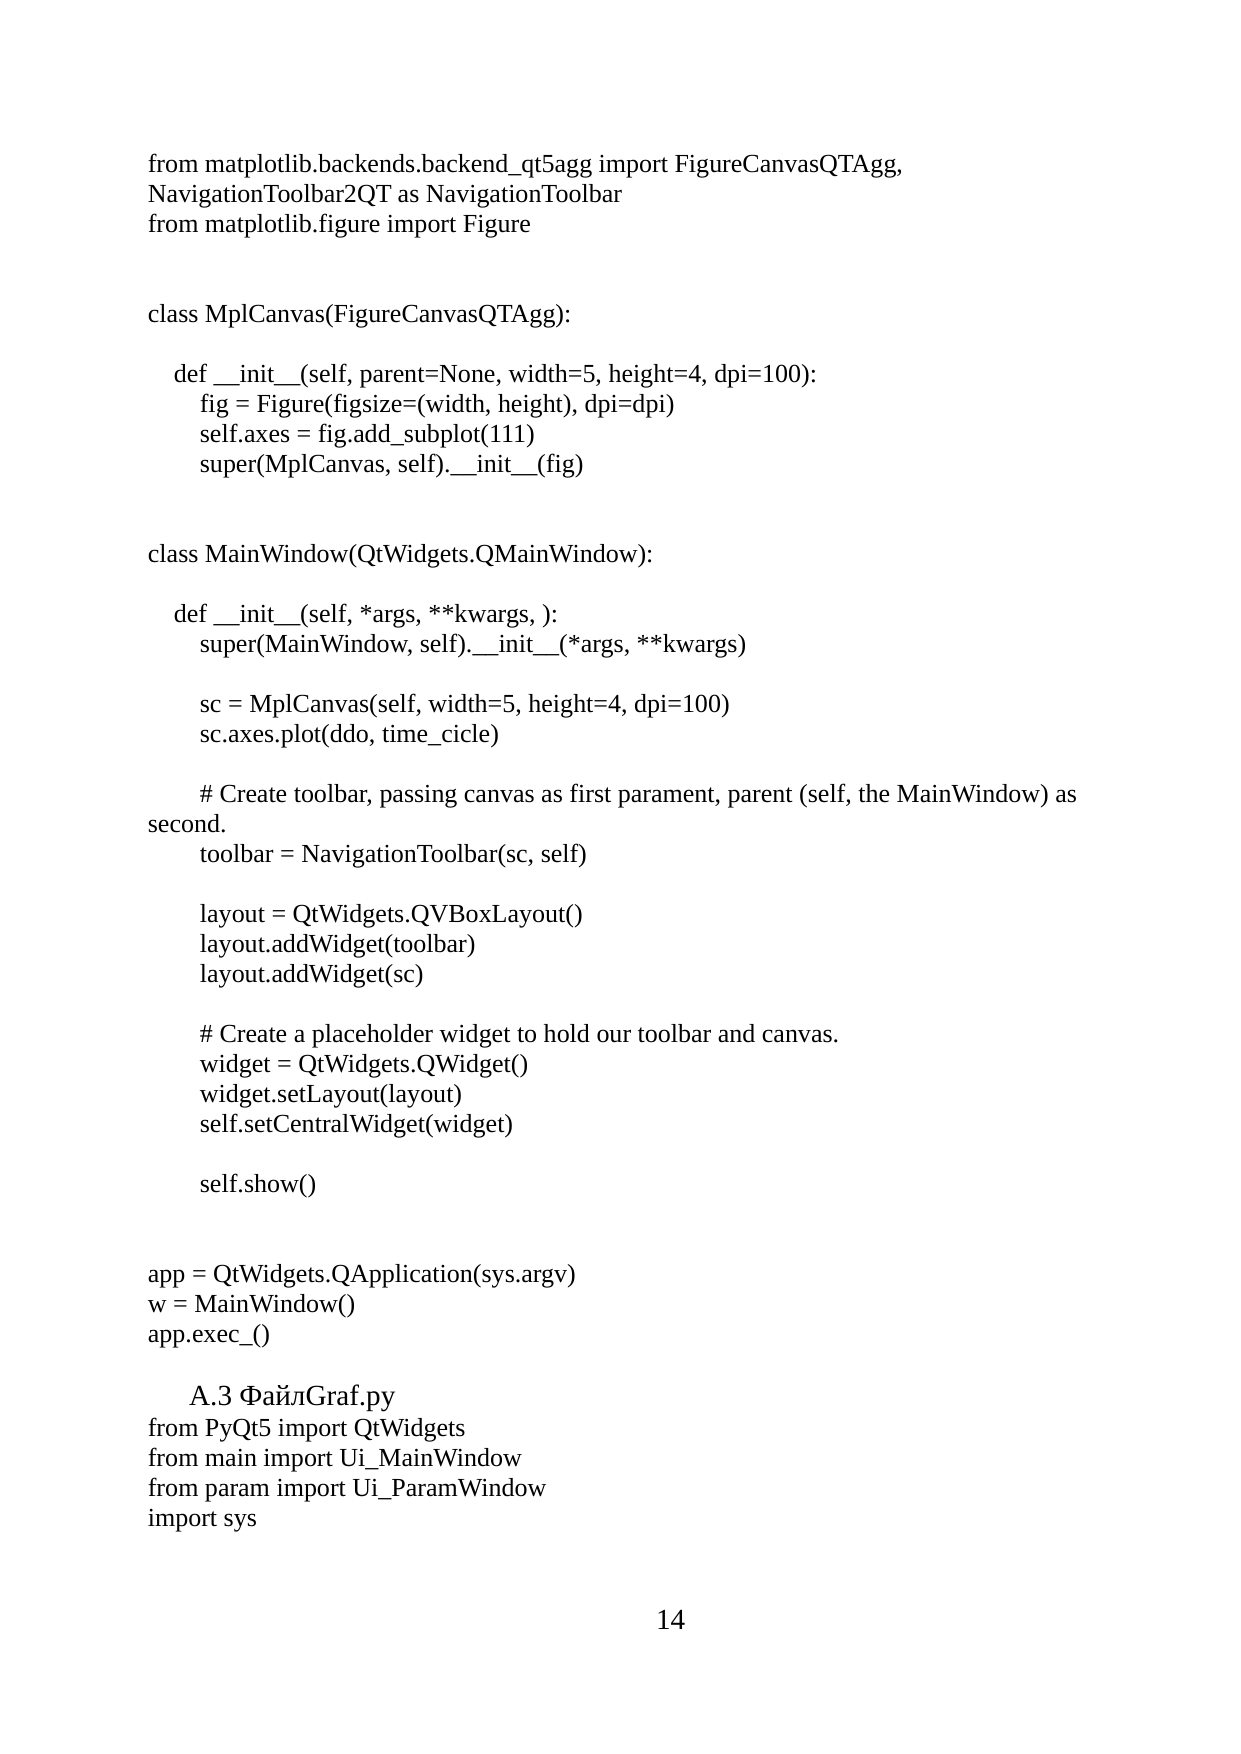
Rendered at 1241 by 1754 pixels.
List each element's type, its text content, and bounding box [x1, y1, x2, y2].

text w = MainWindow() [148, 1288, 1152, 1318]
text self.setCentralWidget(widget) [148, 1108, 1152, 1138]
text def __init__(self, *args, **kwargs, ): [148, 598, 1152, 628]
text def __init__(self, parent=None, width=5, height=4, dpi=100): [148, 358, 1152, 388]
text from param import Ui_ParamWindow [148, 1472, 1152, 1502]
text from main import Ui_MainWindow [148, 1442, 1152, 1472]
text class MplCanvas(FigureCanvasQTAgg): [148, 298, 1152, 328]
text layout = QtWidgets.QVBoxLayout() [148, 898, 1152, 928]
text super(MainWindow, self).__init__(*args, **kwargs) [148, 628, 1152, 658]
text widget = QtWidgets.QWidget() [148, 1048, 1152, 1078]
text self.show() [148, 1168, 1152, 1198]
text app.exec_() [148, 1318, 1152, 1348]
text # Create toolbar, passing canvas as first parament, parent (self, the MainWindow) as second. [148, 778, 1152, 838]
text from matplotlib.figure import Figure [148, 208, 1152, 238]
text layout.addWidget(toolbar) [148, 928, 1152, 958]
text layout.addWidget(sc) [148, 958, 1152, 988]
text import sys [148, 1502, 1152, 1532]
text class MainWindow(QtWidgets.QMainWindow): [148, 538, 1152, 568]
text self.axes = fig.add_subplot(111) [148, 418, 1152, 448]
text # Create a placeholder widget to hold our toolbar and canvas. [148, 1018, 1152, 1048]
text app = QtWidgets.QApplication(sys.argv) [148, 1258, 1152, 1288]
text А.3 ФайлGraf.py [148, 1378, 1152, 1412]
text fig = Figure(figsize=(width, height), dpi=dpi) [148, 388, 1152, 418]
text sc = MplCanvas(self, width=5, height=4, dpi=100) [148, 688, 1152, 718]
text sc.axes.plot(ddo, time_cicle) [148, 718, 1152, 748]
text from PyQt5 import QtWidgets [148, 1412, 1152, 1442]
text from matplotlib.backends.backend_qt5agg import FigureCanvasQTAgg, NavigationToolbar2QT as NavigationToolbar [148, 148, 1152, 208]
text toolbar = NavigationToolbar(sc, self) [148, 838, 1152, 868]
text widget.setLayout(layout) [148, 1078, 1152, 1108]
text super(MplCanvas, self).__init__(fig) [148, 448, 1152, 478]
